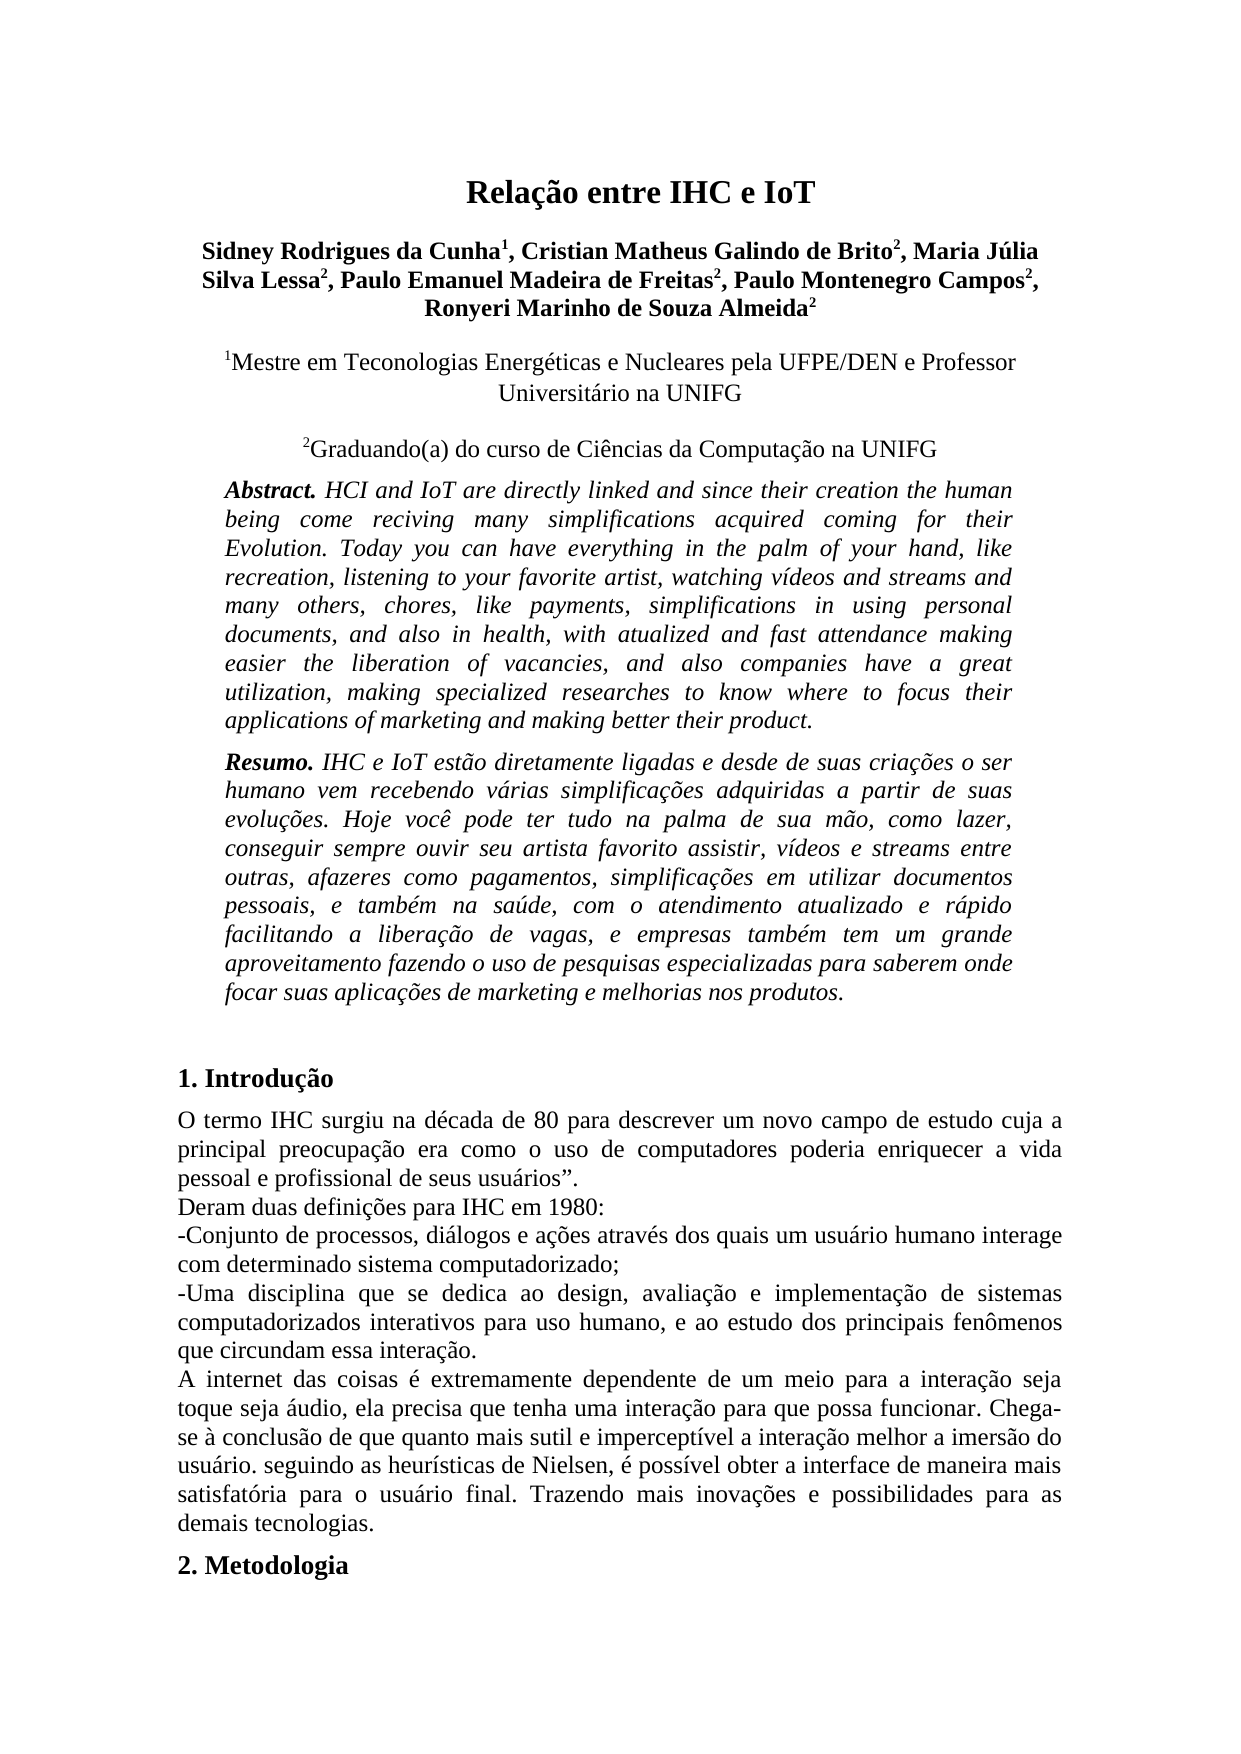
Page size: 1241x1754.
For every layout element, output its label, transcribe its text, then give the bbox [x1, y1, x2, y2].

text -Uma disciplina que se dedica ao design, avaliação e implementação de sistemas computadorizados interativos para uso humano, e ao estudo dos principais fenômenos que circundam essa interação. [177, 1278, 1063, 1364]
text Deram duas definições para IHC em 1980: [177, 1192, 1063, 1220]
text 2. Metodologia [177, 1549, 1016, 1580]
text -Conjunto de processos, diálogos e ações através dos quais um usuário humano interage com determinado sistema computadorizado; [177, 1220, 1063, 1278]
text O termo IHC surgiu na década de 80 para descrever um novo campo de estudo cuja a principal preocupação era como o uso de computadores poderia enriquecer a vida pessoal e profissional de seus usuários”. [177, 1105, 1063, 1192]
text 2Graduando(a) do curso de Ciências da Computação na UNIFG [177, 434, 1063, 463]
text Resumo. IHC e IoT estão diretamente ligadas e desde de suas criações o ser humano vem recebendo várias simplificações adquiridas a partir de suas evoluções. Hoje você pode ter tudo na palma de sua mão, como lazer, conseguir sempre ouvir seu artista favorito assistir, vídeos e streams entre outras, afazeres como pagamentos, simplificações em utilizar documentos pessoais, e também na saúde, com o atendimento atualizado e rápido facilitando a liberação de vagas, e empresas também tem um grande aproveitamento fazendo o uso de pesquisas especializadas para saberem onde focar suas aplicações de marketing e melhorias nos produtos. [224, 747, 1016, 1006]
text 1. Introdução [177, 1062, 1016, 1093]
title Relação entre IHC e IoT [177, 173, 1063, 211]
text Sidney Rodrigues da Cunha1, Cristian Matheus Galindo de Brito2, Maria Júlia Silva Lessa2, Paulo Emanuel Madeira de Freitas2, Paulo Montenegro Campos2, Ronyeri Marinho de Souza Almeida2 [177, 236, 1063, 322]
text 1Mestre em Teconologias Energéticas e Nucleares pela UFPE/DEN e Professor Universitário na UNIFG [177, 347, 1063, 407]
text Abstract. HCI and IoT are directly linked and since their creation the human being come reciving many simplifications acquired coming for their Evolution. Today you can have everything in the palm of your hand, like recreation, listening to your favorite artist, watching vídeos and streams and many others, chores, like payments, simplifications in using personal documents, and also in health, with atualized and fast attendance making easier the liberation of vacancies, and also companies have a great utilization, making specialized researches to know where to focus their applications of marketing and making better their product. [224, 476, 1016, 734]
text A internet das coisas é extremamente dependente de um meio para a interação seja toque seja áudio, ela precisa que tenha uma interação para que possa funcionar. Chega-se à conclusão de que quanto mais sutil e imperceptível a interação melhor a imersão do usuário. seguindo as heurísticas de Nielsen, é possível obter a interface de maneira mais satisfatória para o usuário final. Trazendo mais inovações e possibilidades para as demais tecnologias. [177, 1364, 1063, 1537]
